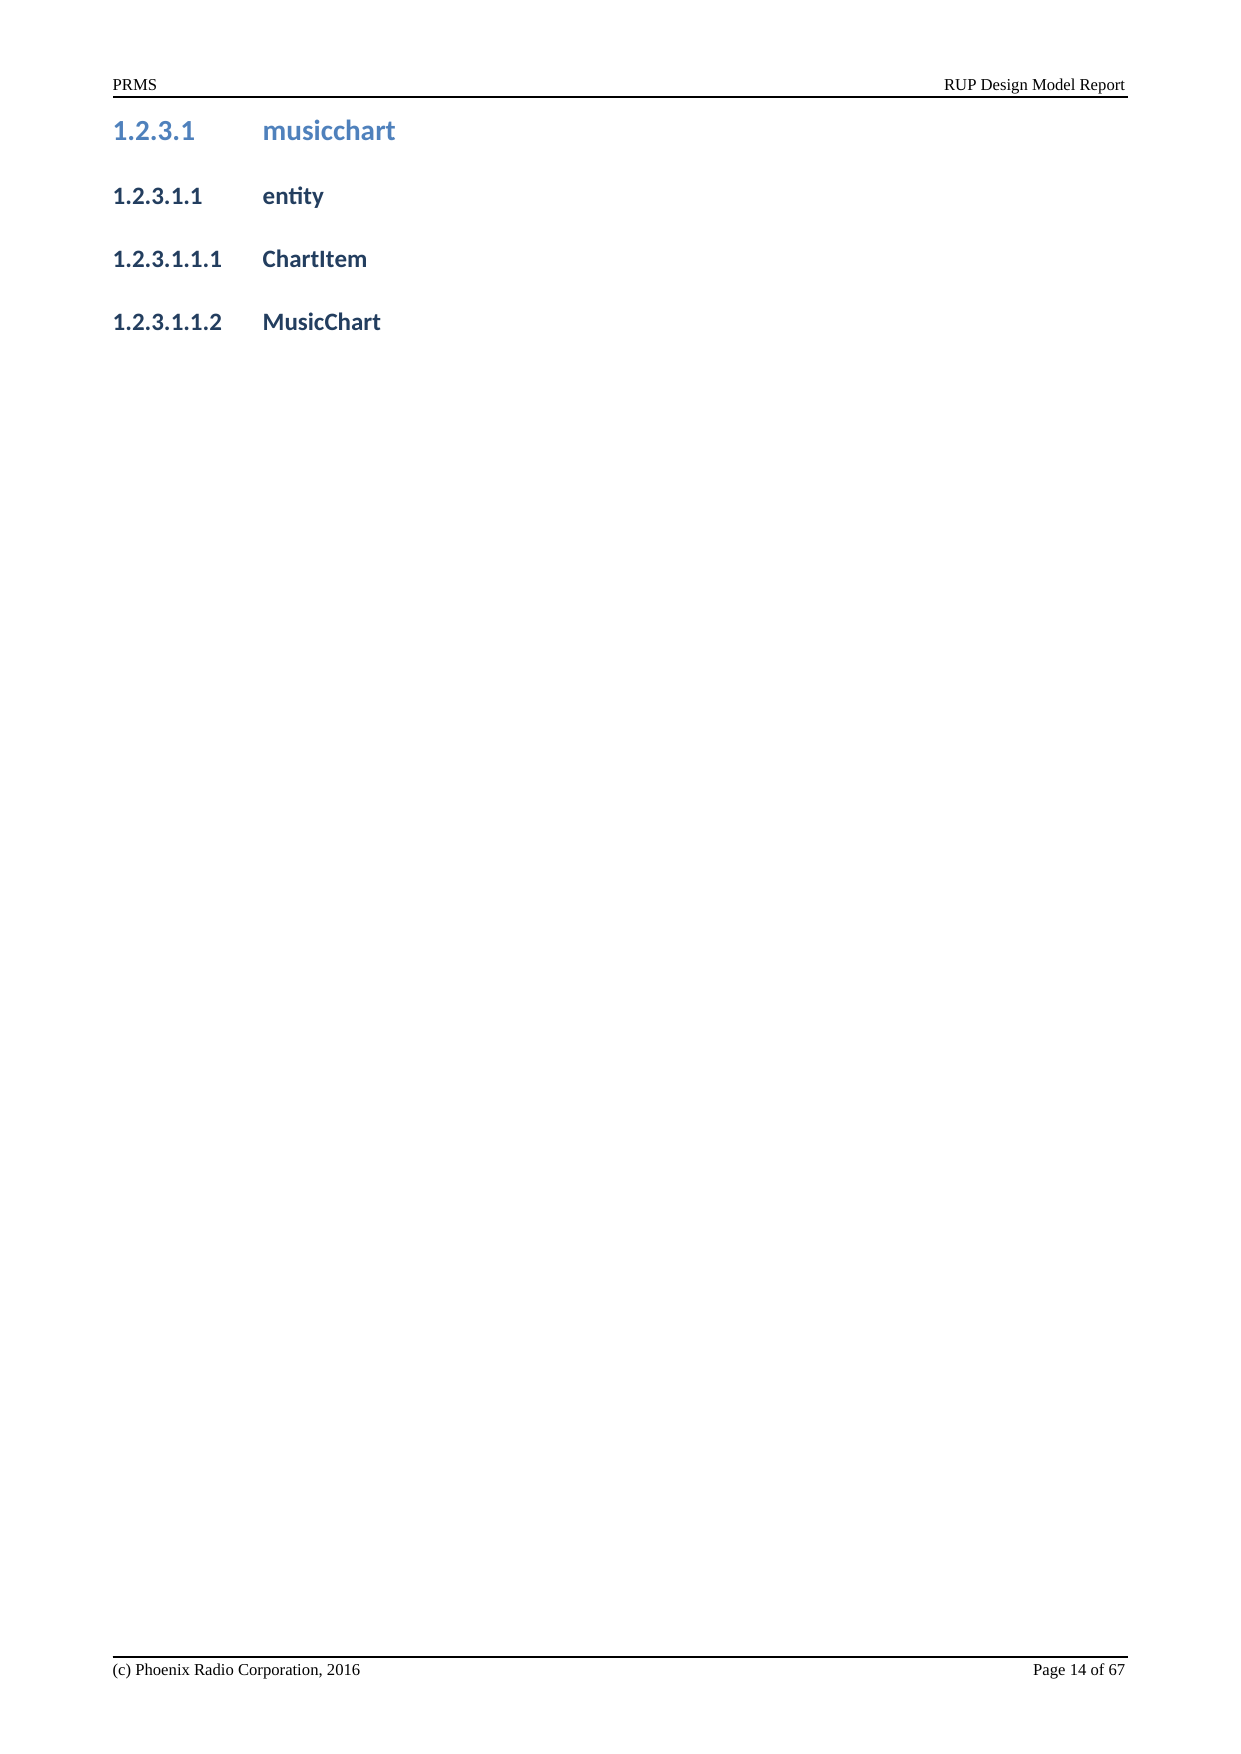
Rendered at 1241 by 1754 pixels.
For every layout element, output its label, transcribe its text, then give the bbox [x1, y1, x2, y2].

subtitle musicchart [112, 112, 1128, 148]
subtitle MusicChart [112, 306, 1128, 337]
subtitle ChartItem [112, 243, 1128, 274]
subtitle entity [112, 181, 1128, 211]
